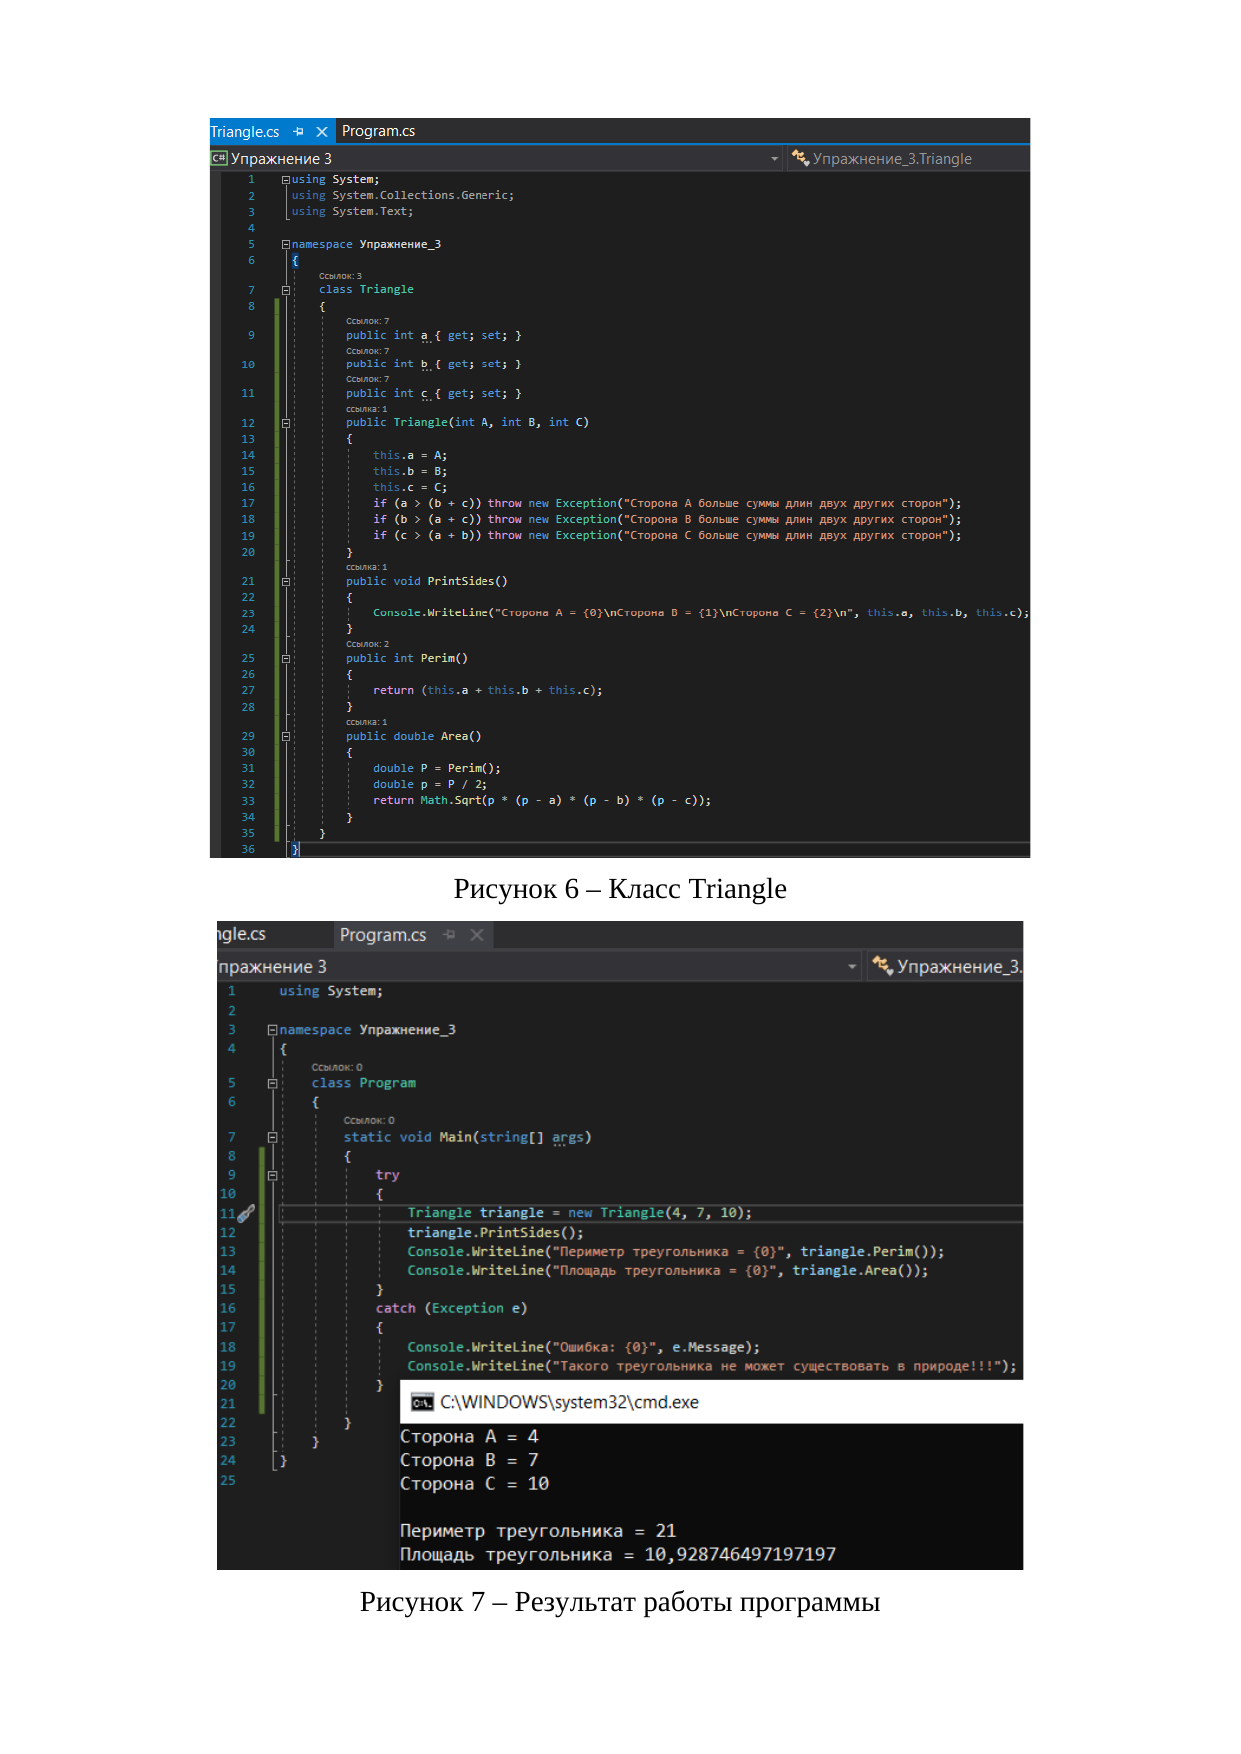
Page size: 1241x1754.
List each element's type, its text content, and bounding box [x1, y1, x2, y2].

text Рисунок 7 – Результат работы программы [118, 1584, 1122, 1617]
text Рисунок 6 – Класс Triangle [118, 871, 1122, 905]
picture [209, 118, 1031, 858]
picture [217, 921, 1024, 1570]
